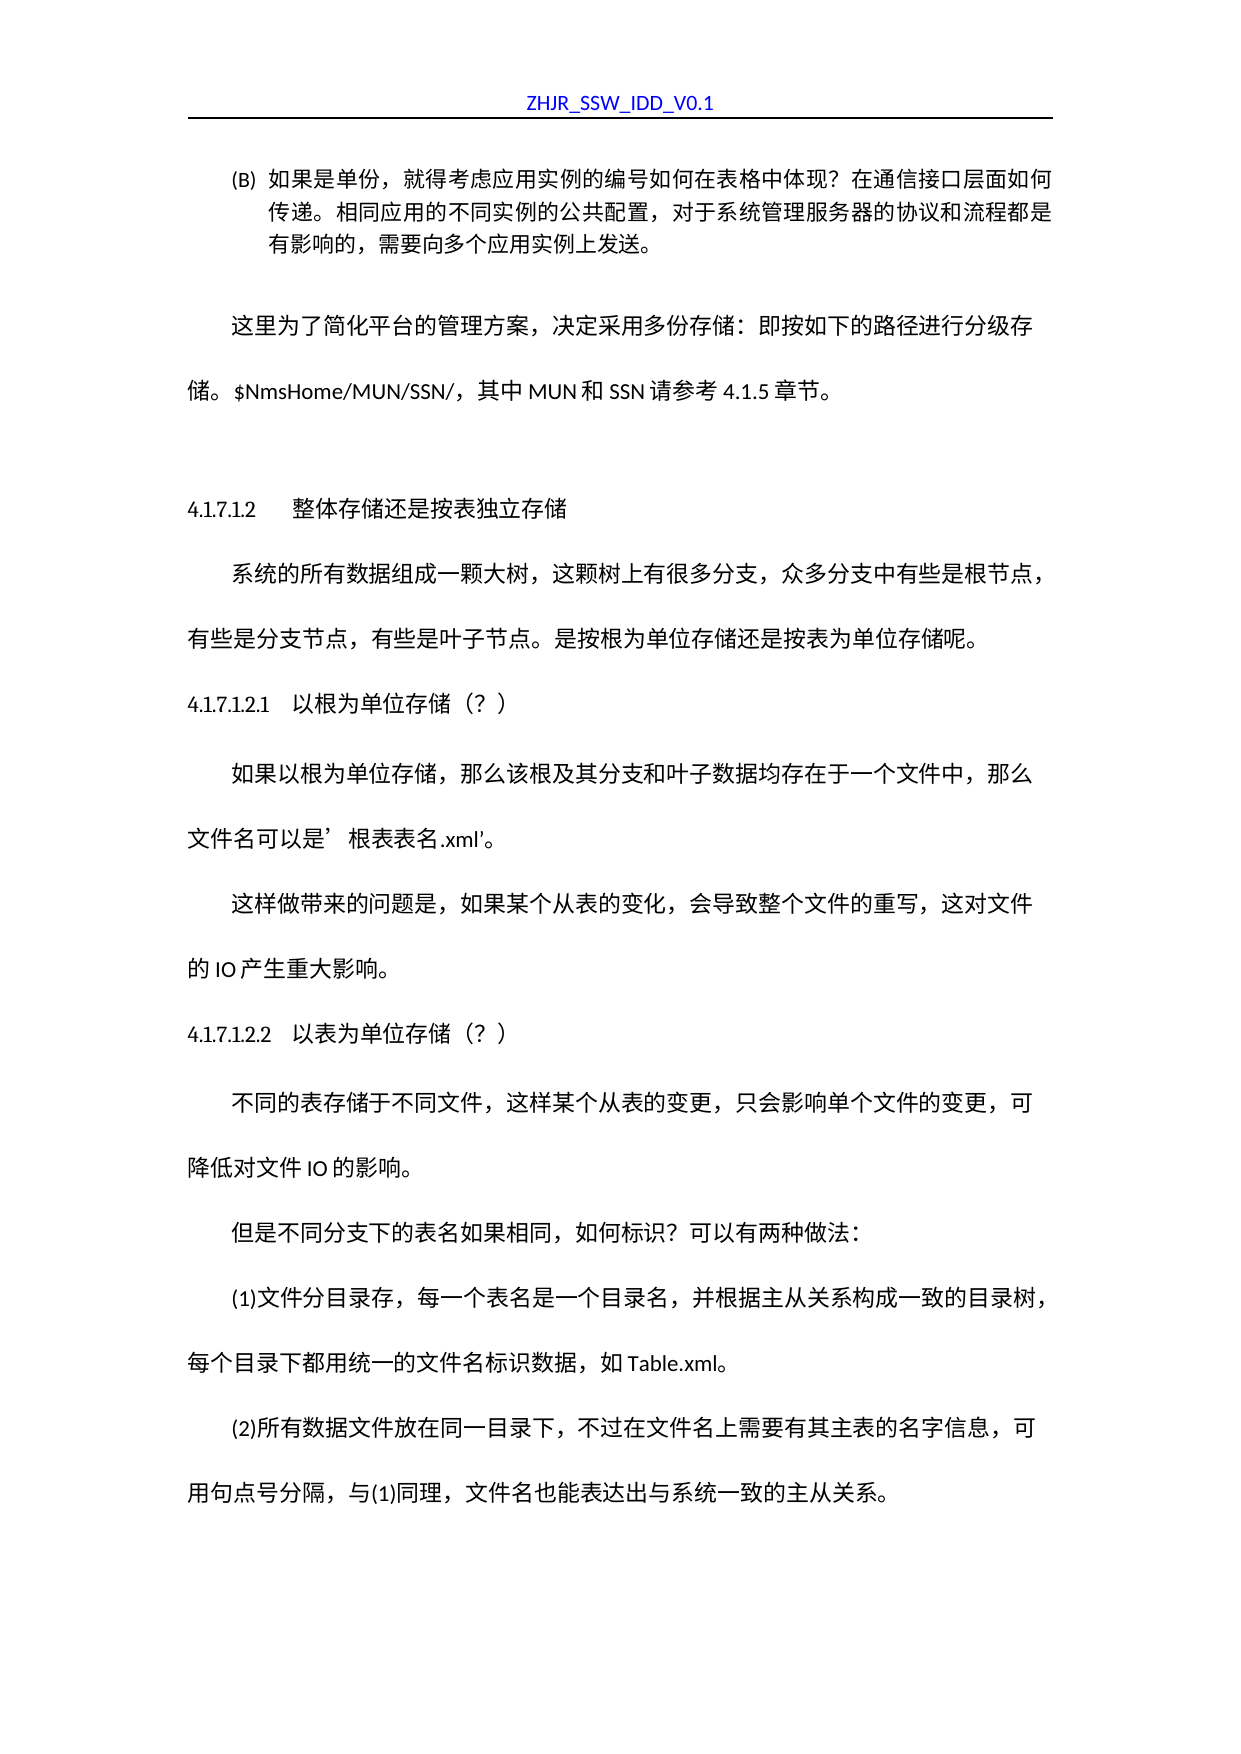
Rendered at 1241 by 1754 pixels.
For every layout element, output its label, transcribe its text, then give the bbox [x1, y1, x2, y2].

text (1)文件分目录存，每一个表名是一个目录名，并根据主从关系构成一致的目录树，每个目录下都用统一的文件名标识数据，如Table.xml。 [187, 1264, 1053, 1394]
list 如果是单份，就得考虑应用实例的编号如何在表格中体现？在通信接口层面如何传递。相同应用的不同实例的公共配置，对于系统管理服务器的协议和流程都是有影响的，需要向多个应用实例上发送。 [231, 162, 1053, 259]
text 这样做带来的问题是，如果某个从表的变化，会导致整个文件的重写，这对文件的IO产生重大影响。 [187, 869, 1053, 999]
text 如果以根为单位存储，那么该根及其分支和叶子数据均存在于一个文件中，那么文件名可以是’根表表名.xml’。 [187, 739, 1053, 869]
text (2)所有数据文件放在同一目录下，不过在文件名上需要有其主表的名字信息，可用句点号分隔，与(1)同理，文件名也能表达出与系统一致的主从关系。 [187, 1394, 1053, 1524]
subtitle 整体存储还是按表独立存储 [187, 475, 1053, 540]
text 但是不同分支下的表名如果相同，如何标识？可以有两种做法： [187, 1199, 1053, 1264]
text 不同的表存储于不同文件，这样某个从表的变更，只会影响单个文件的变更，可降低对文件IO的影响。 [187, 1069, 1053, 1199]
text 这里为了简化平台的管理方案，决定采用多份存储：即按如下的路径进行分级存储。$NmsHome/MUN/SSN/，其中MUN和SSN请参考4.1.5章节。 [187, 292, 1053, 422]
subtitle 以根为单位存储（？） [187, 670, 1053, 735]
subtitle 以表为单位存储（？） [187, 999, 1053, 1064]
text 系统的所有数据组成一颗大树，这颗树上有很多分支，众多分支中有些是根节点，有些是分支节点，有些是叶子节点。是按根为单位存储还是按表为单位存储呢。 [187, 540, 1053, 670]
